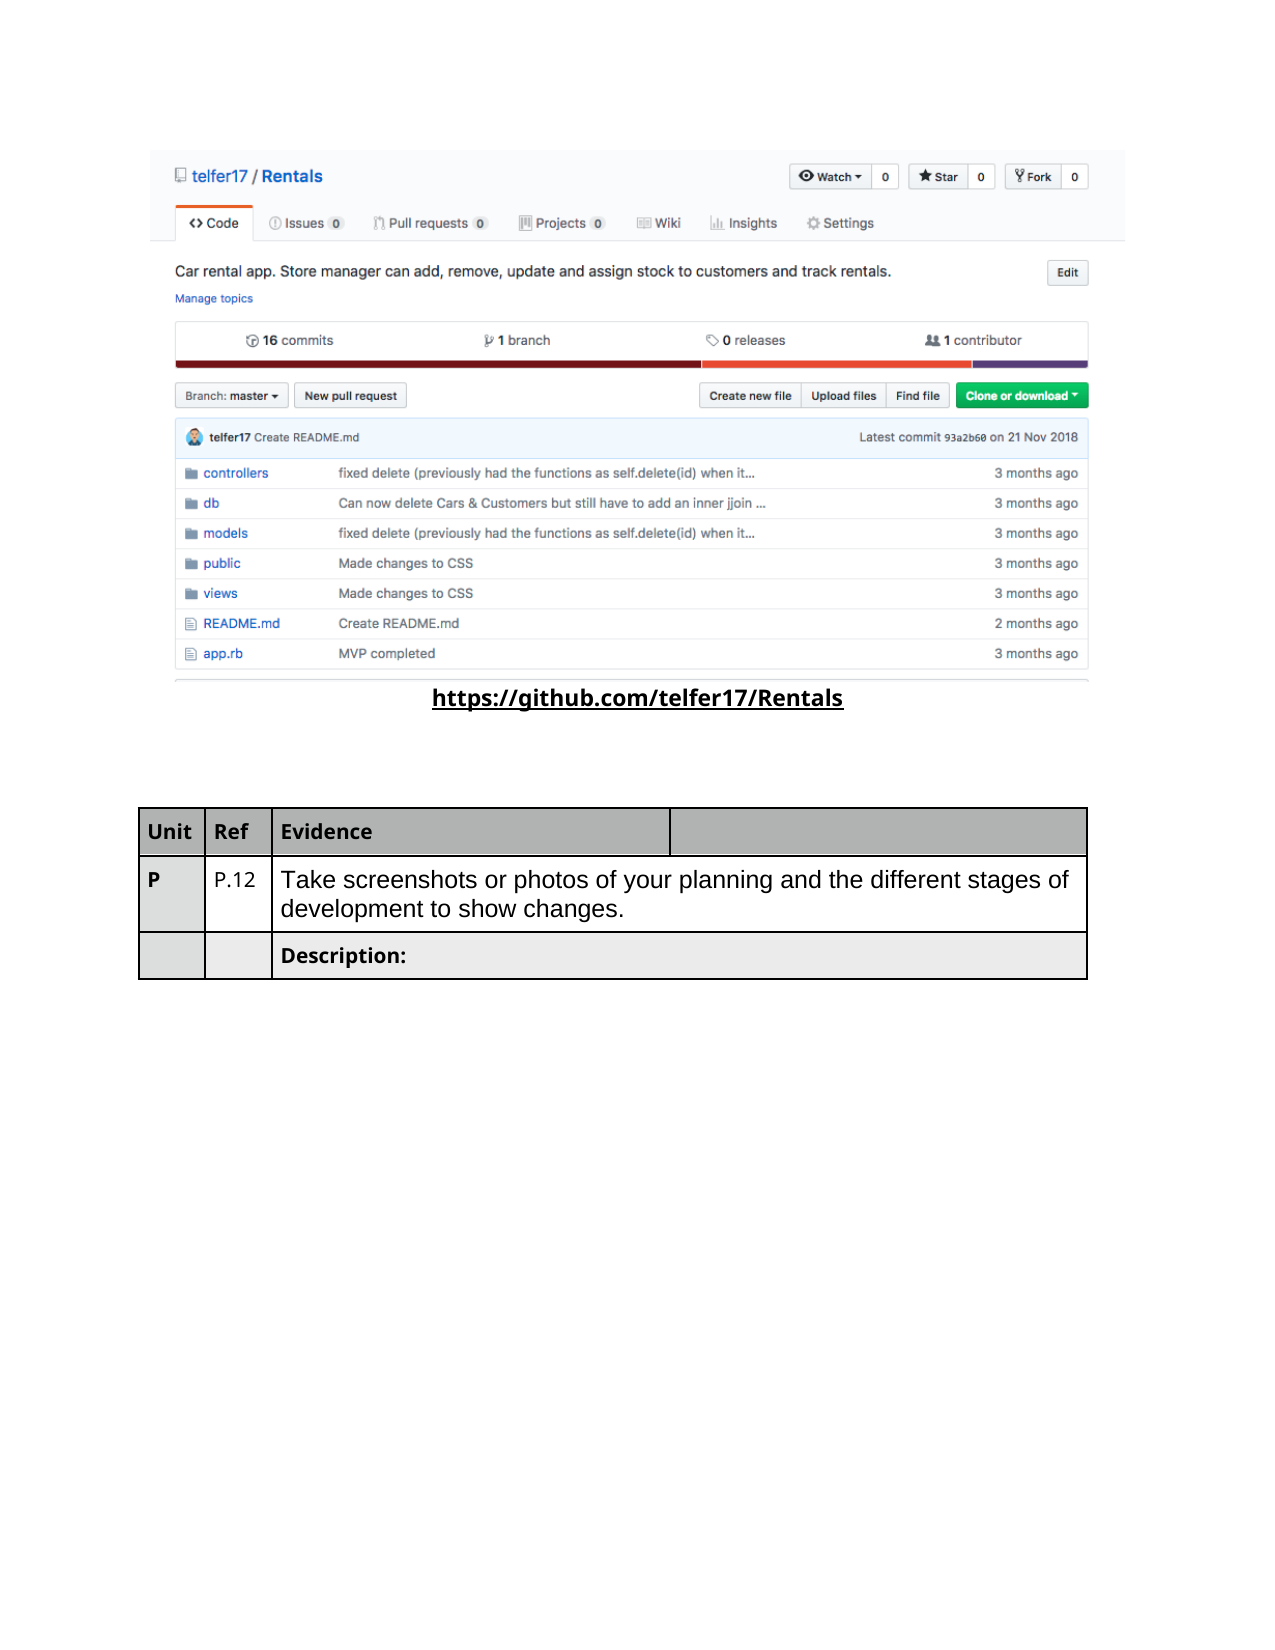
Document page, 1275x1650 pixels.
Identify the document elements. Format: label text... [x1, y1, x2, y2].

table_cell [206, 933, 271, 978]
table_header Evidence [273, 809, 669, 854]
table_header [671, 809, 1086, 854]
table_header Unit [140, 809, 204, 854]
text https://github.com/telfer17/Rentals [150, 682, 1125, 713]
picture [150, 150, 1125, 682]
table_cell Take screenshots or photos of your planning and the different stages of development to show changes. [273, 857, 1086, 931]
table_cell [140, 933, 204, 978]
table_cell Description: [273, 933, 1086, 978]
table_cell P.12 [206, 857, 271, 931]
table_cell P [140, 857, 204, 931]
table_header Ref [206, 809, 271, 854]
